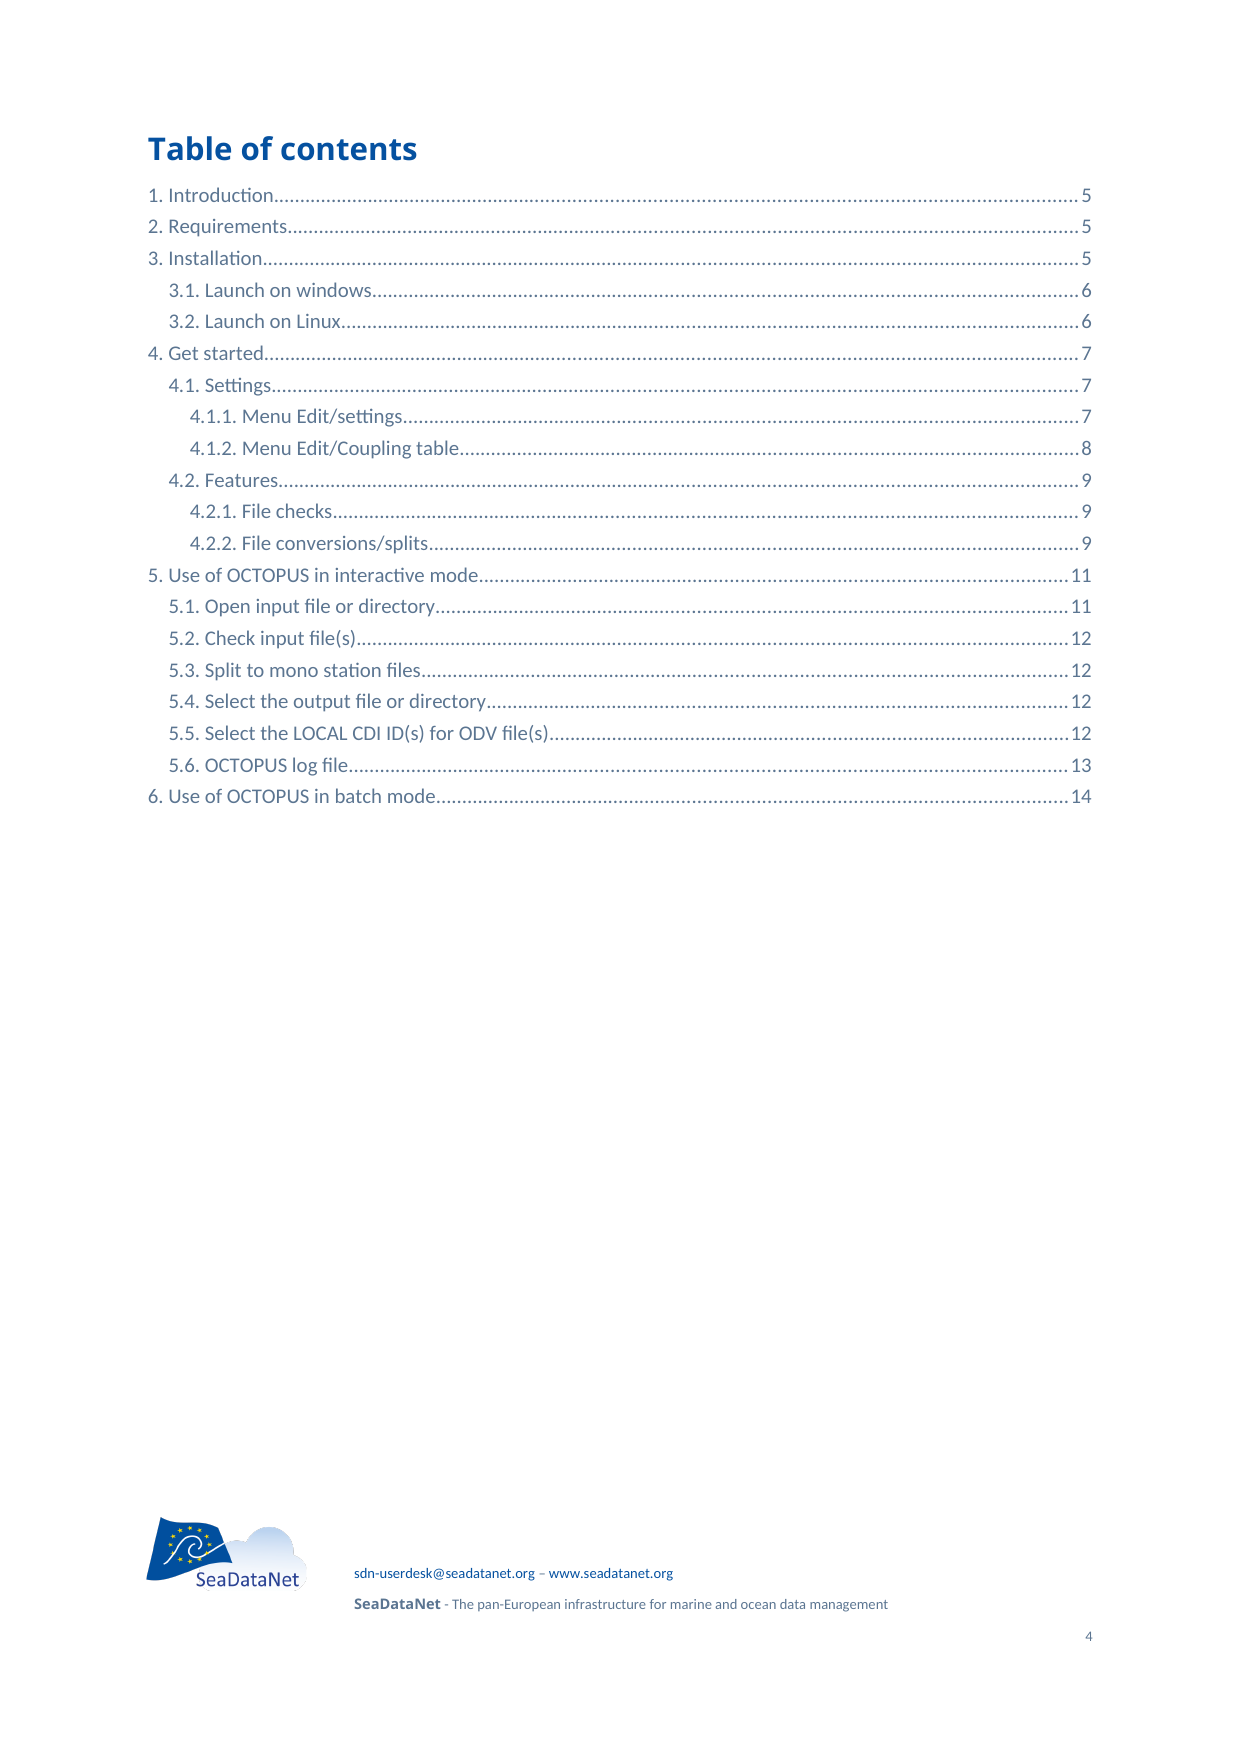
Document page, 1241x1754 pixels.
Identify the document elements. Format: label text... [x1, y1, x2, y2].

text 6. Use of OCTOPUS in batch mode 14 [148, 783, 1093, 809]
text 5.6. OCTOPUS log file 13 [168, 752, 1093, 777]
text 4.2.2. File conversions/splits 9 [189, 530, 1093, 556]
picture [146, 1517, 307, 1591]
text 4.1.1. Menu Edit/settings 7 [189, 403, 1093, 429]
text 4.2. Features 9 [168, 467, 1093, 492]
text Table of contents [148, 127, 1093, 169]
text 5.4. Select the output file or directory 12 [168, 688, 1093, 714]
text 5. Use of OCTOPUS in interactive mode 11 [148, 562, 1093, 587]
text 1. Introduction 5 [148, 182, 1093, 207]
text 2. Requirements 5 [148, 213, 1093, 239]
text 5.1. Open input file or directory 11 [168, 593, 1093, 619]
text 5.5. Select the LOCAL CDI ID(s) for ODV file(s) 12 [168, 720, 1093, 746]
text 4.1. Settings 7 [168, 372, 1093, 397]
text 3.1. Launch on windows 6 [168, 277, 1093, 302]
text 4. Get started 7 [148, 340, 1093, 366]
text 4.1.2. Menu Edit/Coupling table 8 [189, 435, 1093, 461]
text 3. Installation 5 [148, 245, 1093, 271]
text 5.3. Split to mono station files 12 [168, 657, 1093, 682]
text 3.2. Launch on Linux 6 [168, 308, 1093, 334]
text 4.2.1. File checks 9 [189, 498, 1093, 524]
text 5.2. Check input file(s) 12 [168, 625, 1093, 651]
